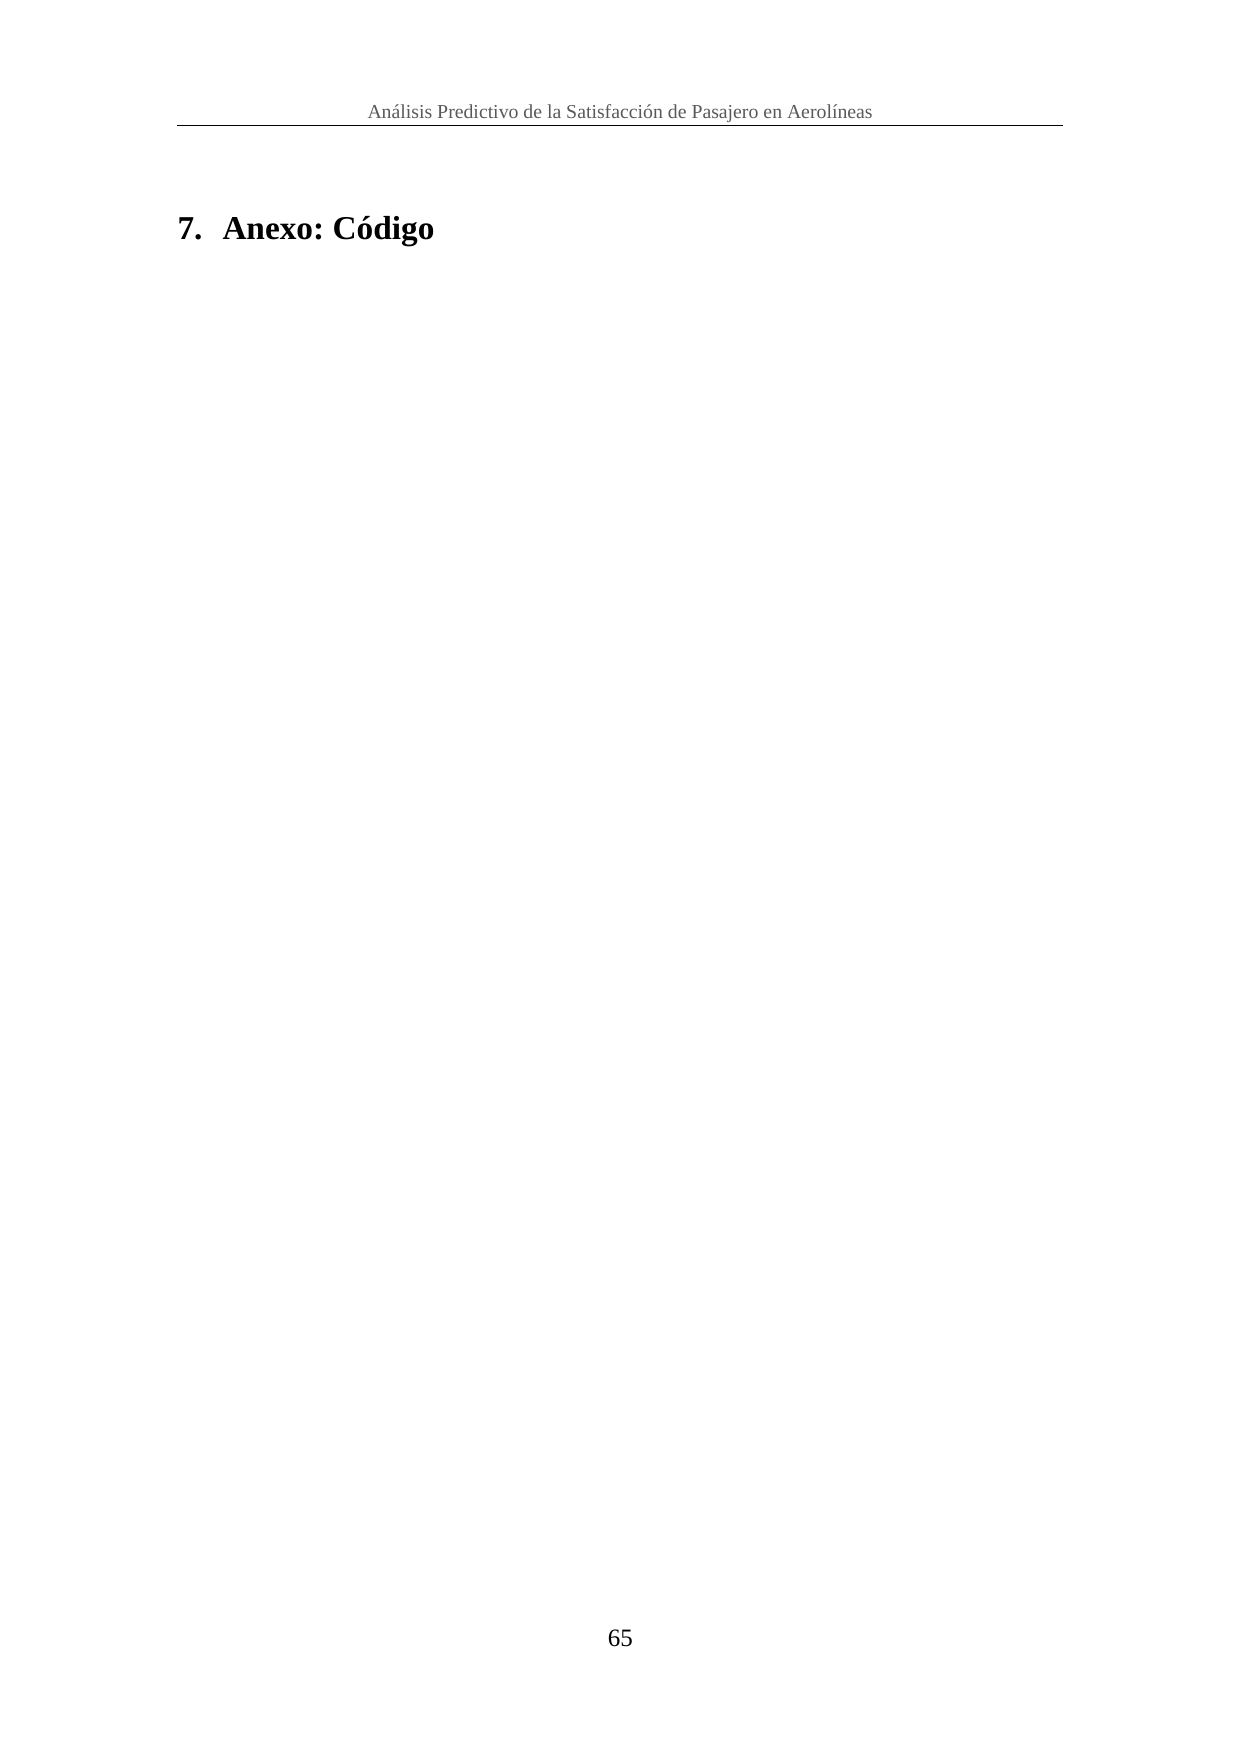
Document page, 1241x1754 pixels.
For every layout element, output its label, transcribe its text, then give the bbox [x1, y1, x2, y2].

subtitle Anexo: Código [177, 208, 1063, 246]
